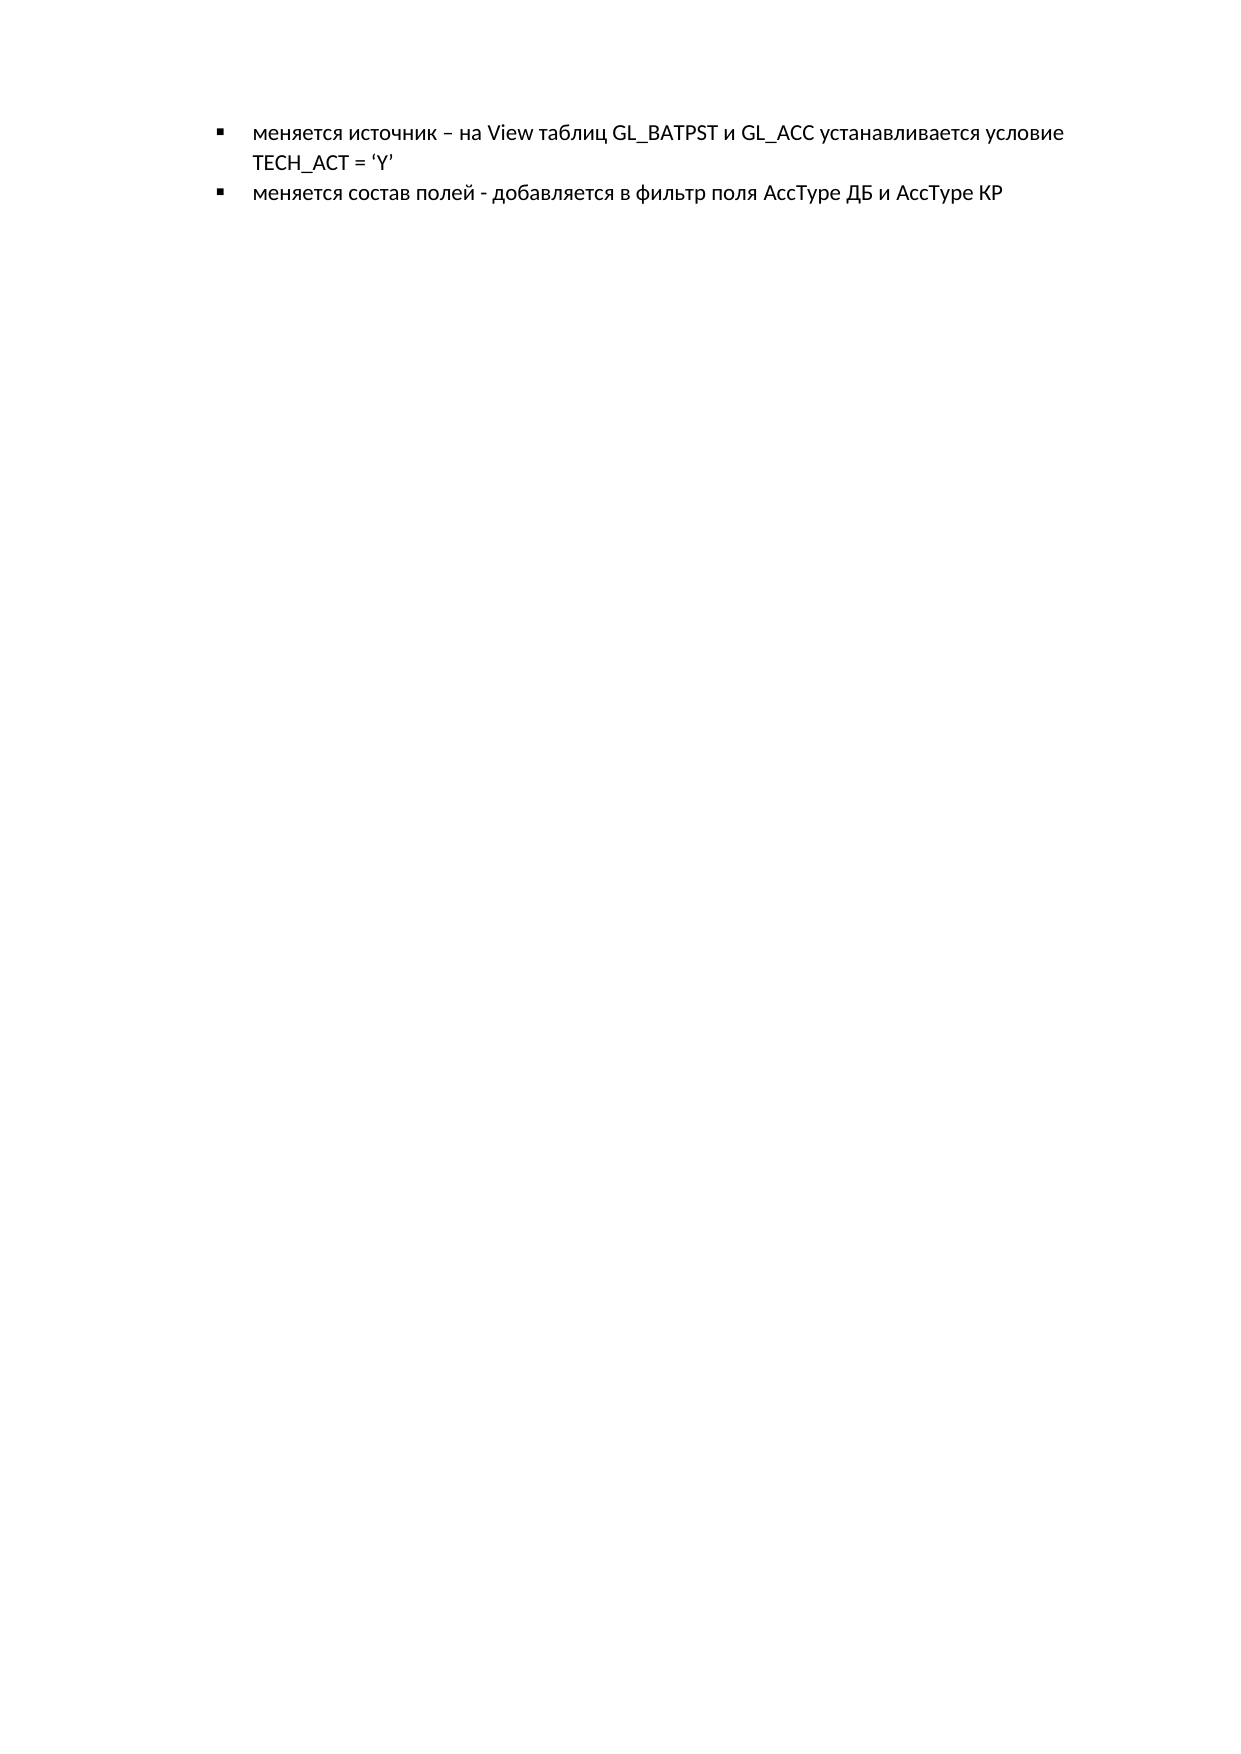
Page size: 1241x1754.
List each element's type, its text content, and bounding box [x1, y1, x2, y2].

list меняется источник – на View таблиц GL_BATPST и GL_ACC устанавливается условие TECH_ACT = ‘Y’ [215, 118, 1152, 176]
list меняется состав полей - добавляется в фильтр поля AccType ДБ и AccType КР [215, 178, 1152, 207]
